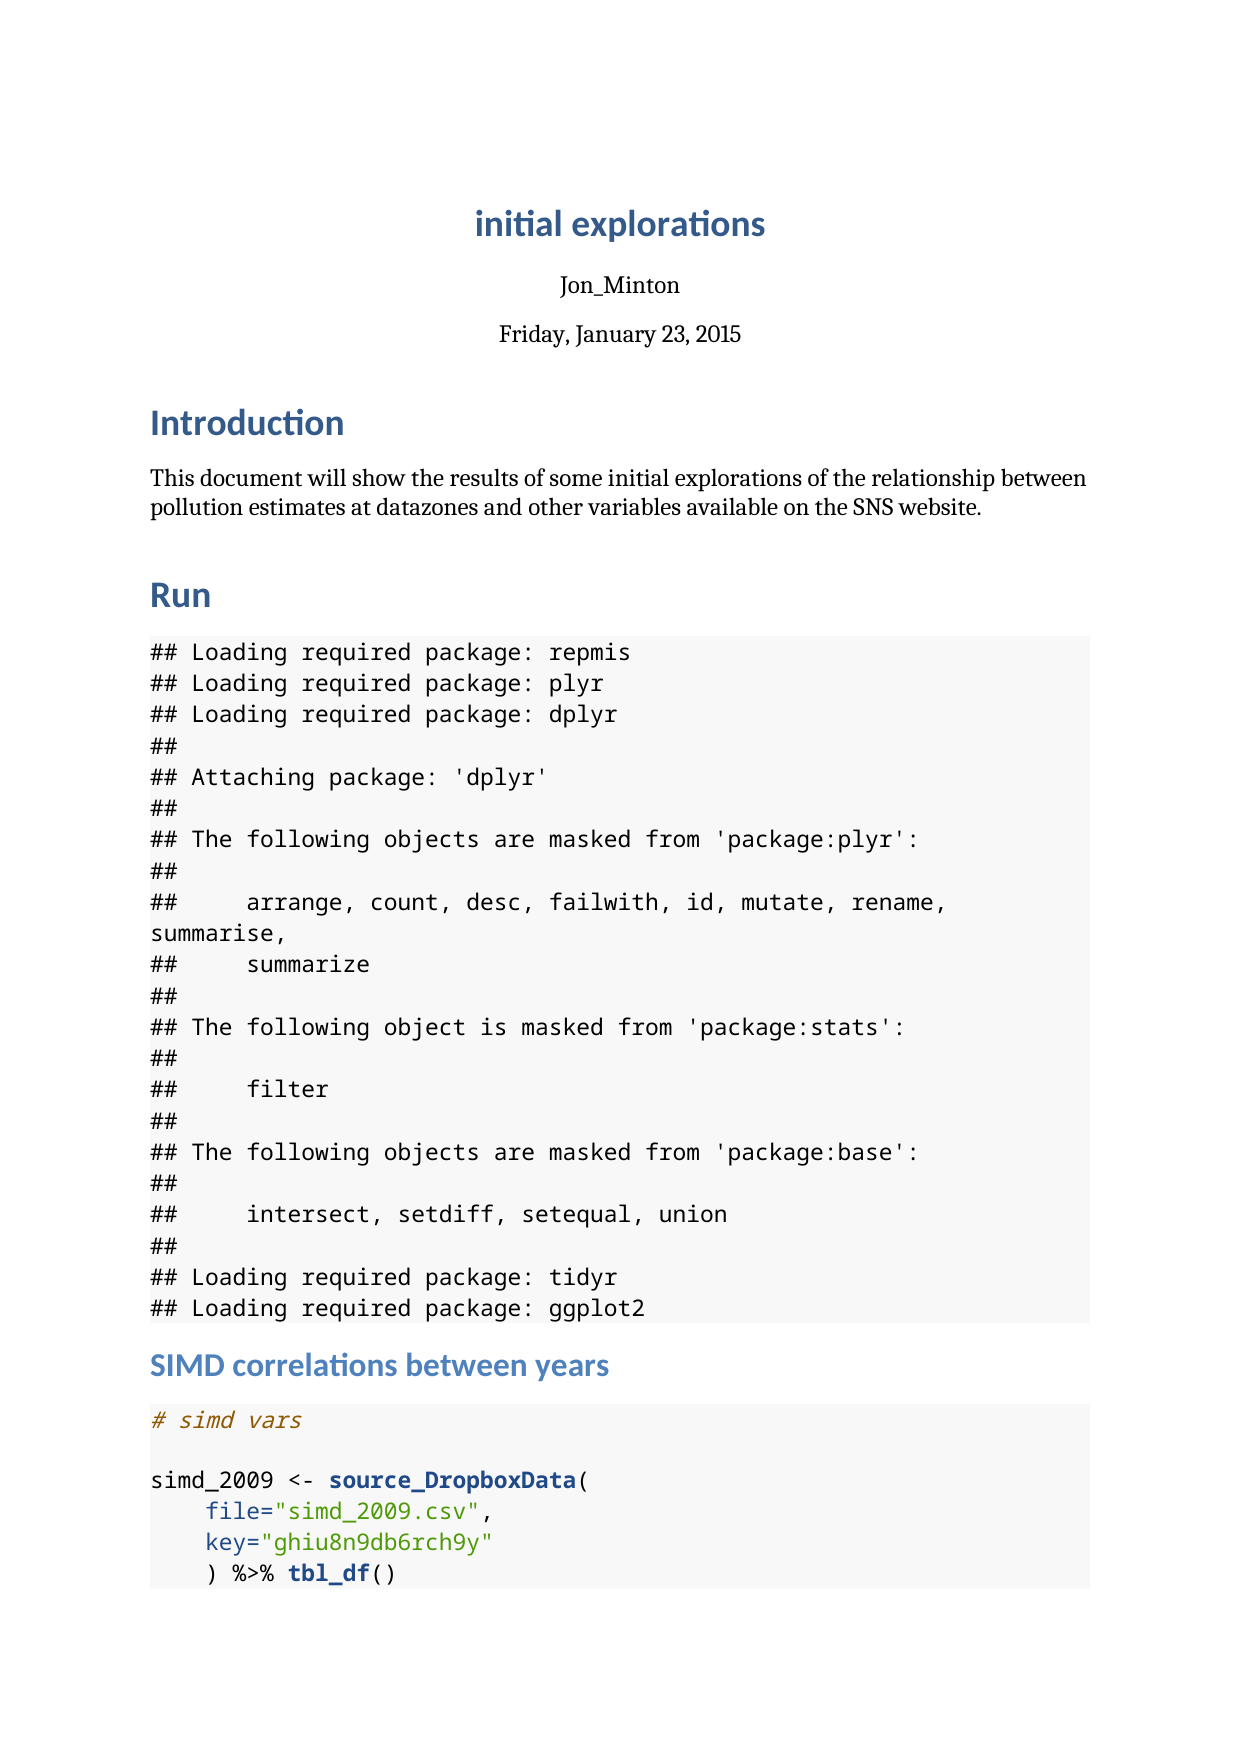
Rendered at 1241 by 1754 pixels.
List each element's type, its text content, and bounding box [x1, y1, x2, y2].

text Friday, January 23, 2015 [150, 320, 1090, 349]
subtitle Run [150, 571, 1090, 617]
subtitle SIMD correlations between years [150, 1344, 1090, 1385]
subtitle Introduction [150, 399, 1090, 445]
text # simd vars simd_2009 <- source_DropboxData( file="simd_2009.csv", key="ghiu8n9db6rch9y" ) %>% tbl_df() [150, 1404, 1090, 1589]
text This document will show the results of some initial explorations of the relationship between pollution estimates at datazones and other variables available on the SNS website. [150, 464, 1090, 521]
text ## Loading required package: repmis ## Loading required package: plyr ## Loading required package: dplyr ## ## Attaching package: 'dplyr' ## ## The following objects are masked from 'package:plyr': ## ## arrange, count, desc, failwith, id, mutate, rename, summarise, ## summarize ## ## The following object is masked from 'package:stats': ## ## filter ## ## The following objects are masked from 'package:base': ## ## intersect, setdiff, setequal, union ## ## Loading required package: tidyr ## Loading required package: ggplot2 [150, 636, 1090, 1323]
title initial explorations [150, 200, 1090, 246]
text Jon_Minton [150, 271, 1090, 299]
